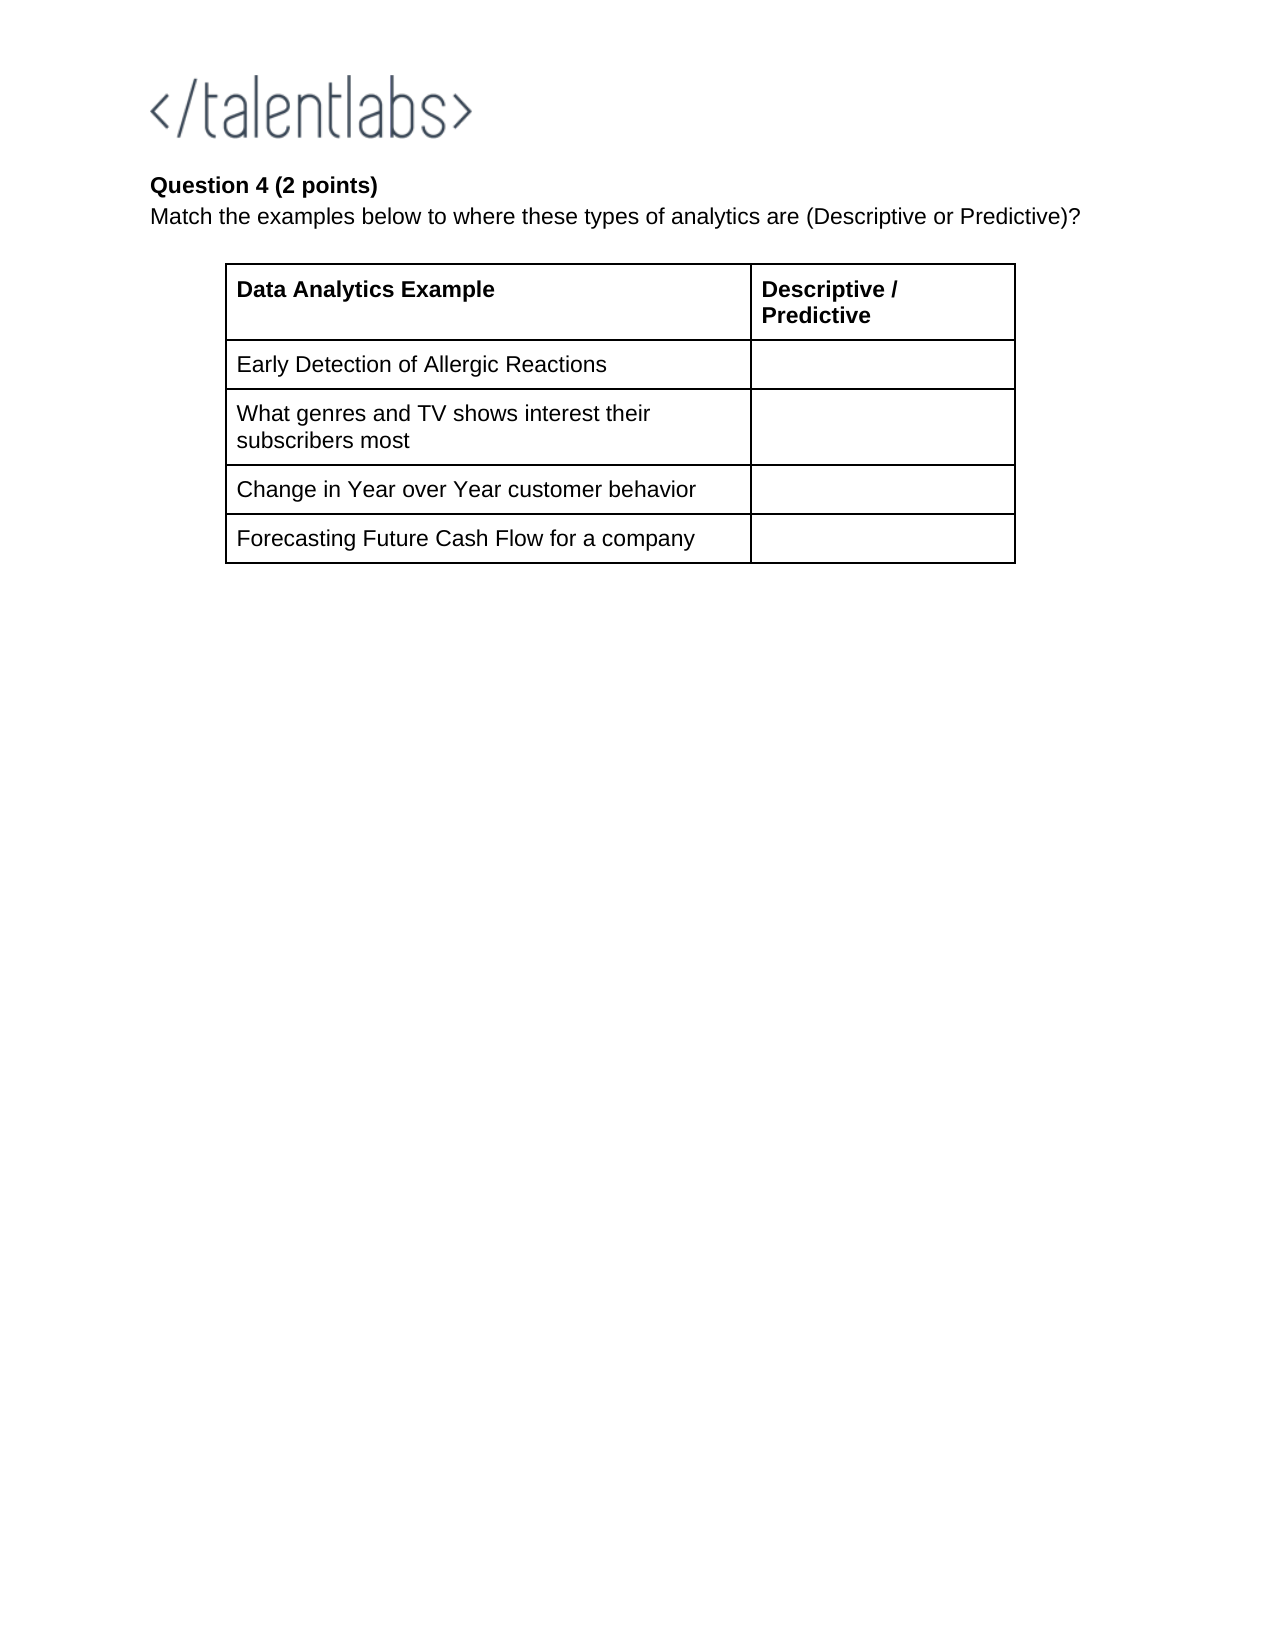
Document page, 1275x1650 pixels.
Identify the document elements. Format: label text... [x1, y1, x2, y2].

table_cell Forecasting Future Cash Flow for a company [227, 515, 750, 562]
table_cell [752, 515, 1014, 562]
text Question 4 (2 points) [150, 172, 1125, 199]
table_cell [752, 390, 1014, 463]
table_cell [752, 341, 1014, 388]
table_cell [752, 466, 1014, 513]
table_header Descriptive / Predictive [752, 265, 1014, 339]
table_cell What genres and TV shows interest their subscribers most [227, 390, 750, 463]
table_header Data Analytics Example [227, 265, 750, 339]
text Match the examples below to where these types of analytics are (Descriptive or Predictive)? [150, 203, 1125, 229]
table_cell Early Detection of Allergic Reactions [227, 341, 750, 388]
picture [150, 75, 473, 139]
table_cell Change in Year over Year customer behavior [227, 466, 750, 513]
